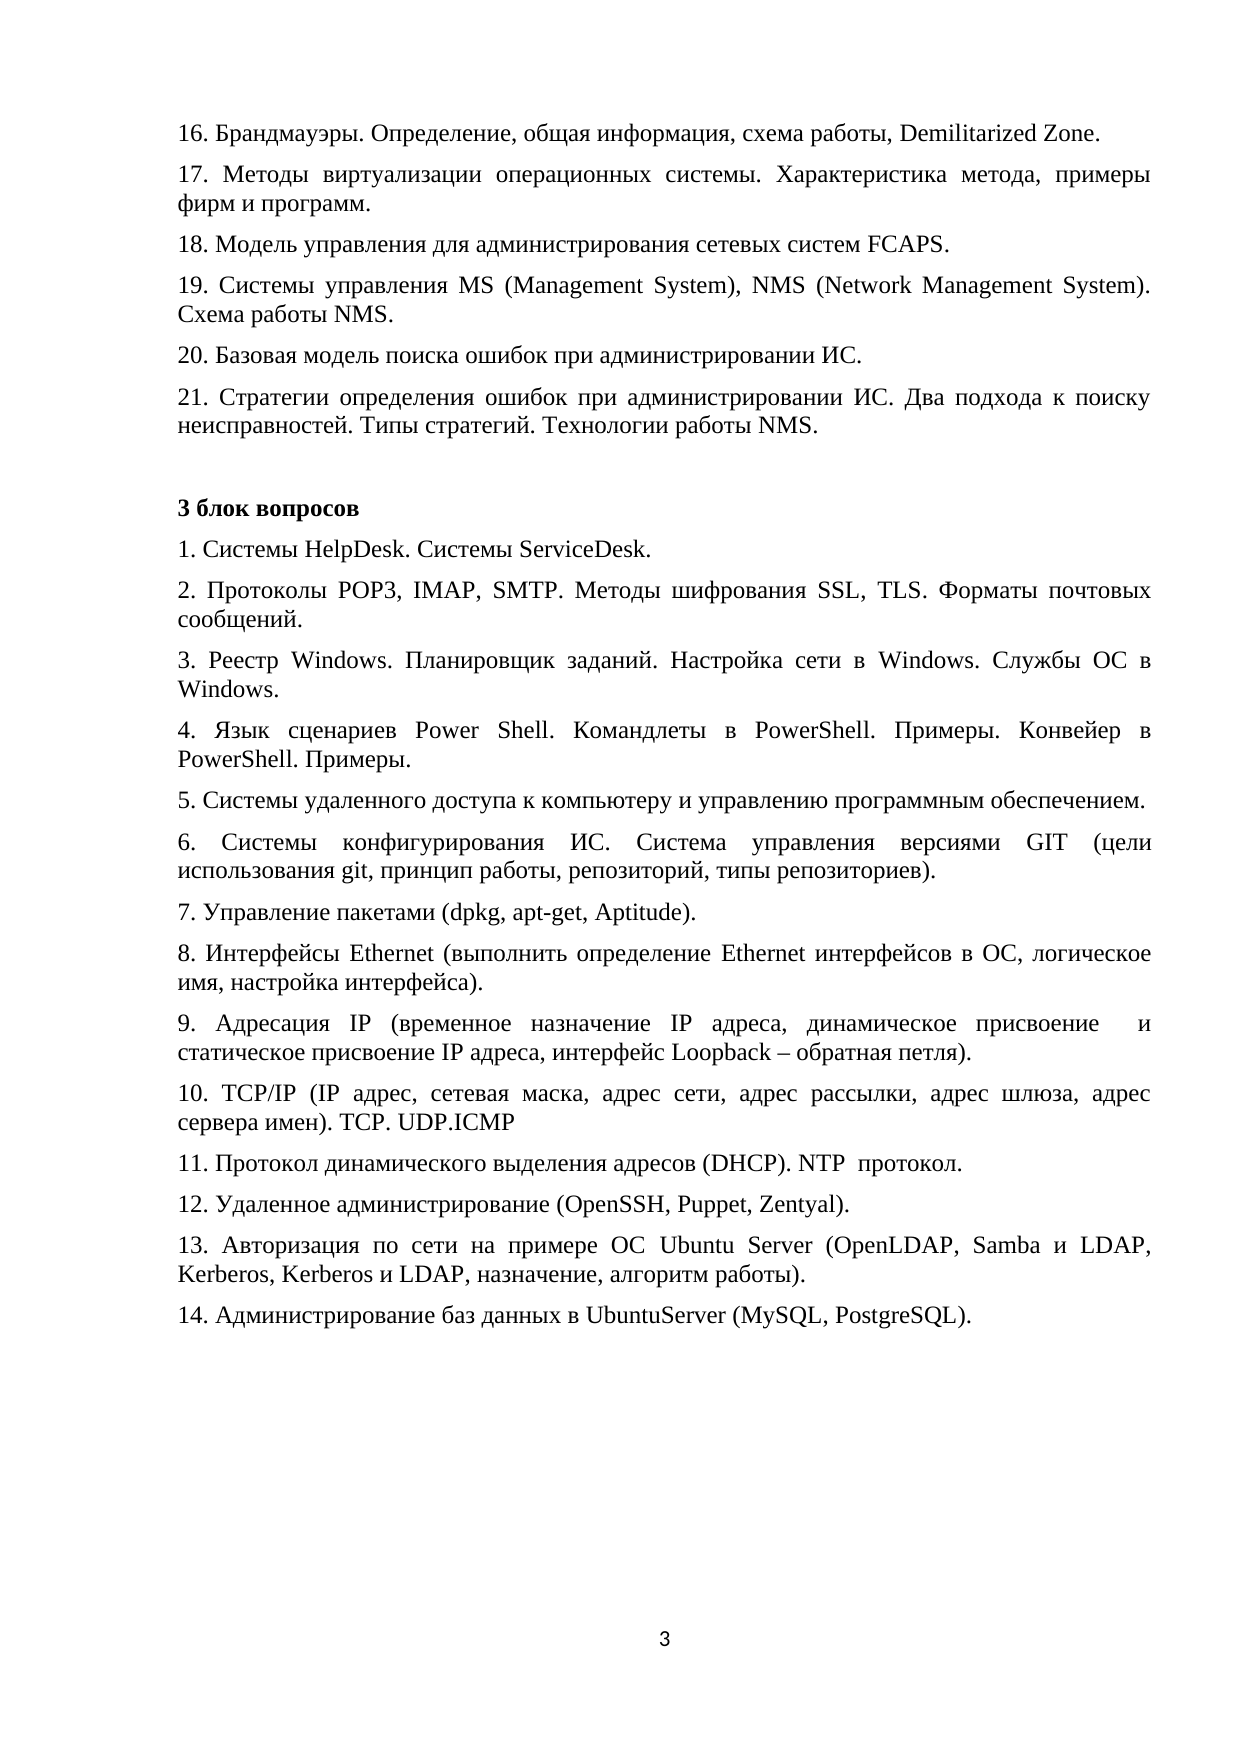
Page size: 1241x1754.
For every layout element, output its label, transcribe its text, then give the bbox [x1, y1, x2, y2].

text 14. Администрирование баз данных в UbuntuServer (MySQL, PostgreSQL). [177, 1301, 1152, 1329]
text 3 блок вопросов [177, 493, 1152, 522]
text 13. Авторизация по сети на примере ОС Ubuntu Server (OpenLDAP, Samba и LDAP, Kerberos, Kerberos и LDAP, назначение, алгоритм работы). [177, 1231, 1152, 1288]
text 7. Управление пакетами (dpkg, apt-get, Aptitude). [177, 897, 1152, 926]
text 3. Реестр Windows. Планировщик заданий. Настройка сети в Windows. Службы ОС в Windows. [177, 646, 1152, 703]
text 6. Системы конфигурирования ИС. Сиcтема управления версиями GIT (цели использования git, принцип работы, репозиторий, типы репозиториев). [177, 827, 1152, 884]
text 19. Системы управления MS (Management System), NMS (Network Management System). Схема работы NMS. [177, 271, 1152, 328]
text 1. Системы HelpDesk. Системы ServiceDesk. [177, 534, 1152, 563]
text 16. Брандмауэры. Определение, общая информация, схема работы, Demilitarized Zone. [177, 118, 1152, 147]
text 20. Базовая модель поиска ошибок при администрировании ИС. [177, 341, 1152, 369]
text 10. TCP/IP (IP адрес, сетевая маска, адрес сети, адрес рассылки, адрес шлюза, адрес сервера имен). TCP. UDP.ICMP [177, 1078, 1152, 1136]
text 2. Протоколы POP3, IMAP, SMTP. Методы шифрования SSL, TLS. Форматы почтовых сообщений. [177, 576, 1152, 633]
text 17. Методы виртуализации операционных системы. Характеристика метода, примеры фирм и программ. [177, 159, 1152, 217]
text 21. Стратегии определения ошибок при администрировании ИС. Два подхода к поиску неисправностей. Типы стратегий. Технологии работы NMS. [177, 382, 1152, 439]
text 4. Язык сценариев Power Shell. Командлеты в PowerShell. Примеры. Конвейер в PowerShell. Примеры. [177, 716, 1152, 773]
text 9. Адресация IP (временное назначение IP адреса, динамическое присвоение и статическое присвоение IP адреса, интерфейс Loopback – обратная петля). [177, 1008, 1152, 1066]
text 12. Удаленное администрирование (OpenSSH, Puppet, Zentyal). [177, 1189, 1152, 1218]
text 8. Интерфейсы Ethernet (выполнить определение Ethernet интерфейсов в ОС, логическое имя, настройка интерфейса). [177, 938, 1152, 996]
text 18. Модель управления для администрирования сетевых систем FCAPS. [177, 229, 1152, 258]
text 5. Системы удаленного доступа к компьютеру и управлению программным обеспечением. [177, 786, 1152, 814]
text 11. Протокол динамического выделения адресов (DHCP). NTP протокол. [177, 1148, 1152, 1177]
